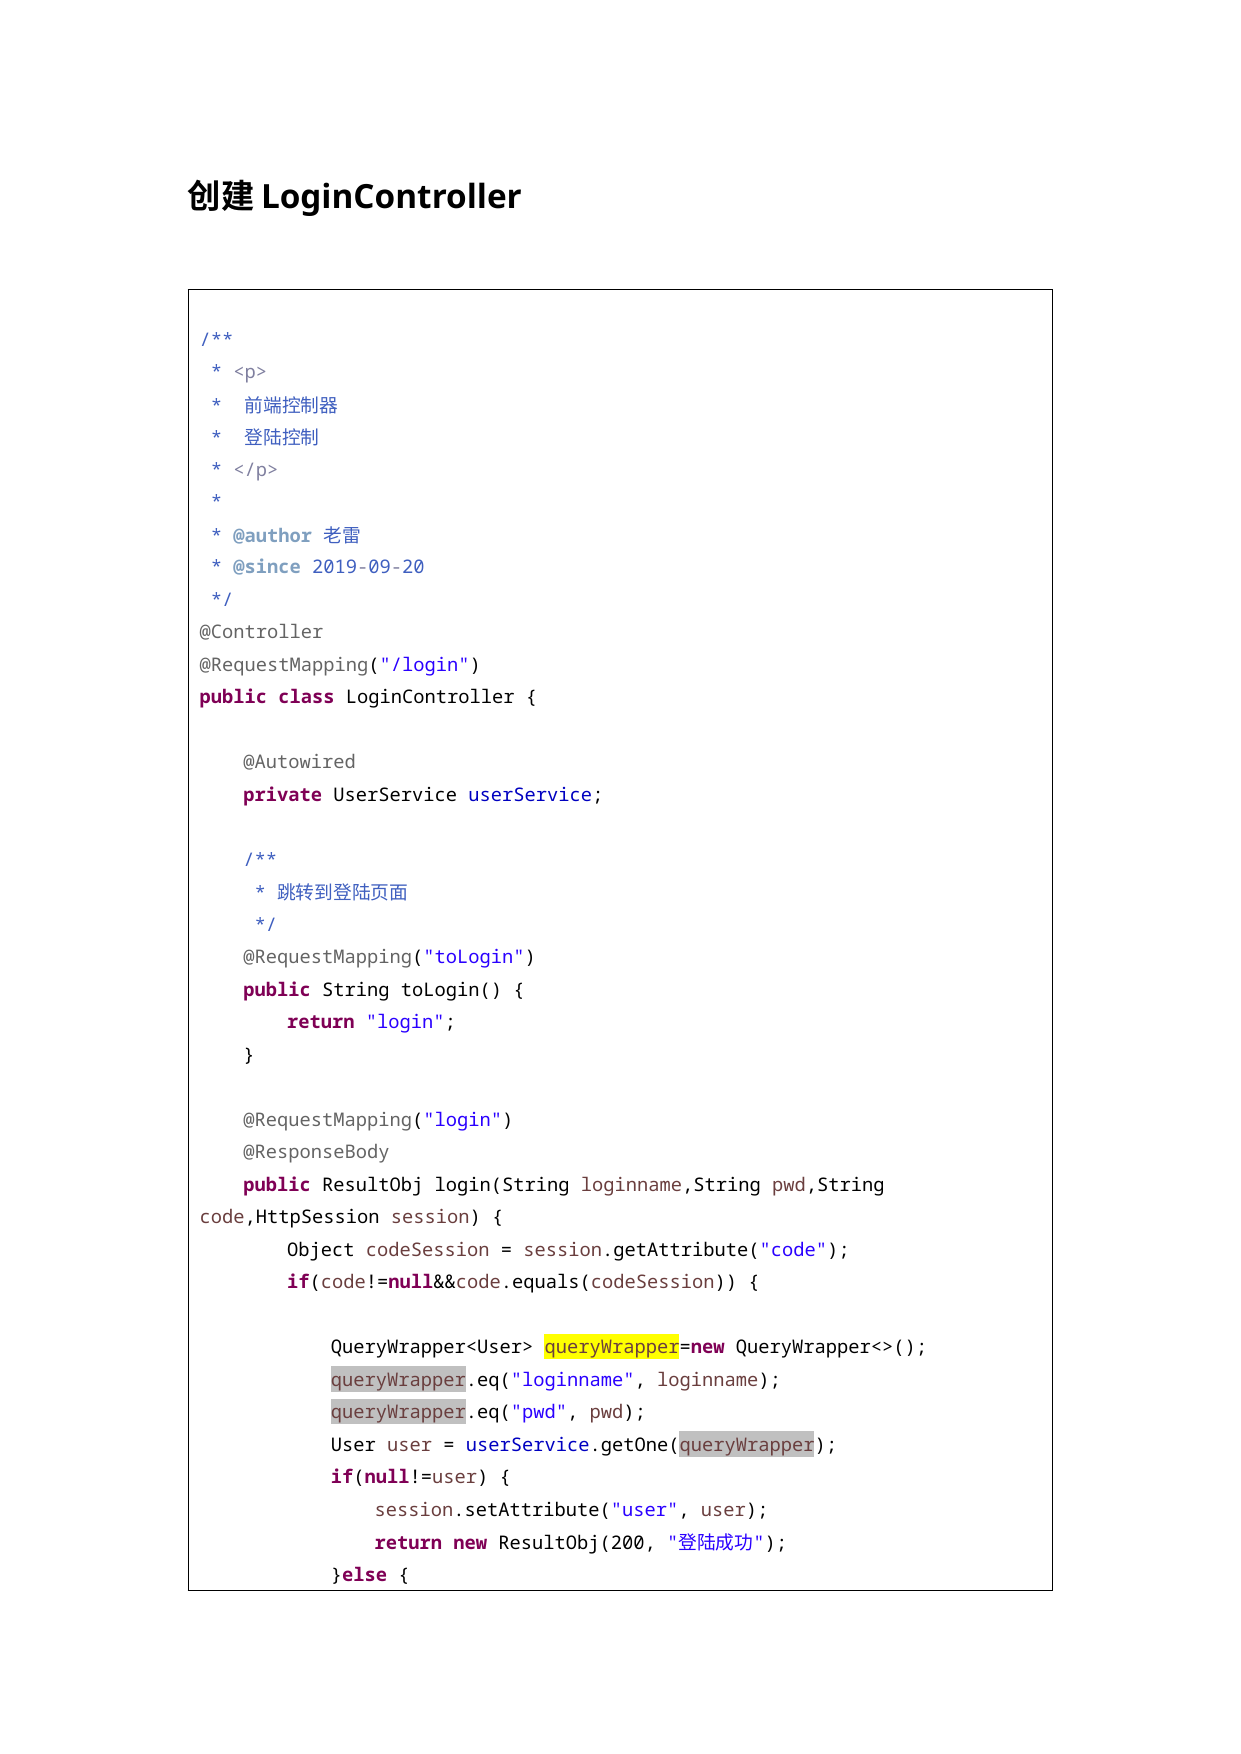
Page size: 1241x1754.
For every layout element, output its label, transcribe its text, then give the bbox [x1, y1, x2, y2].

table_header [189, 290, 1052, 1590]
subtitle 创建LoginController [187, 162, 1053, 227]
